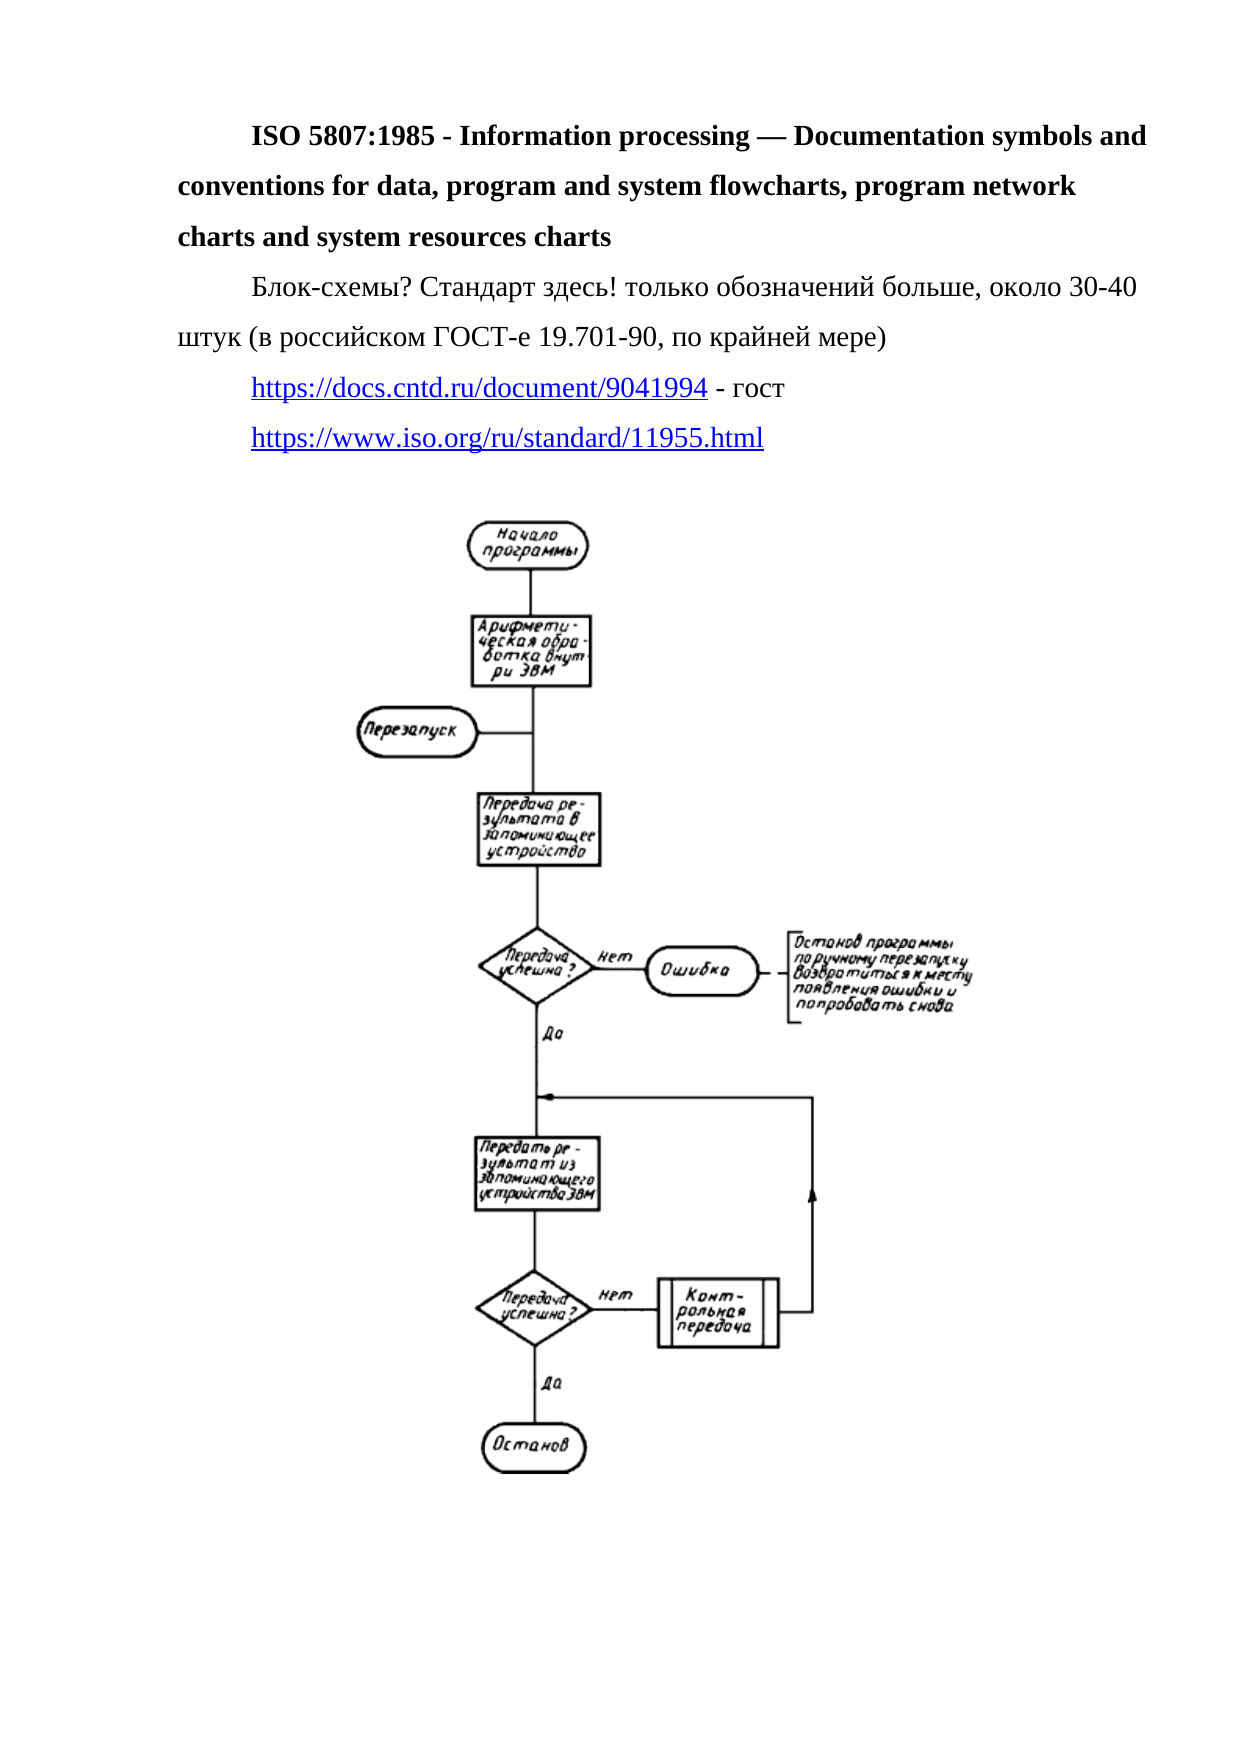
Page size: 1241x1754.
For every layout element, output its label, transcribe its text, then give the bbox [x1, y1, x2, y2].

picture [352, 520, 977, 1474]
text https://docs.cntd.ru/document/9041994 - гост [177, 370, 1152, 403]
text Блок-схемы? Стандарт здесь! только обозначений больше, около 30-40 штук (в российском ГОСТ-е 19.701-90, по крайней мере) [177, 269, 1152, 353]
text https://www.iso.org/ru/standard/11955.html [177, 420, 1152, 453]
subtitle ISO 5807:1985 - Information processing — Documentation symbols and conventions for data, program and system flowcharts, program network charts and system resources charts [177, 118, 1152, 252]
